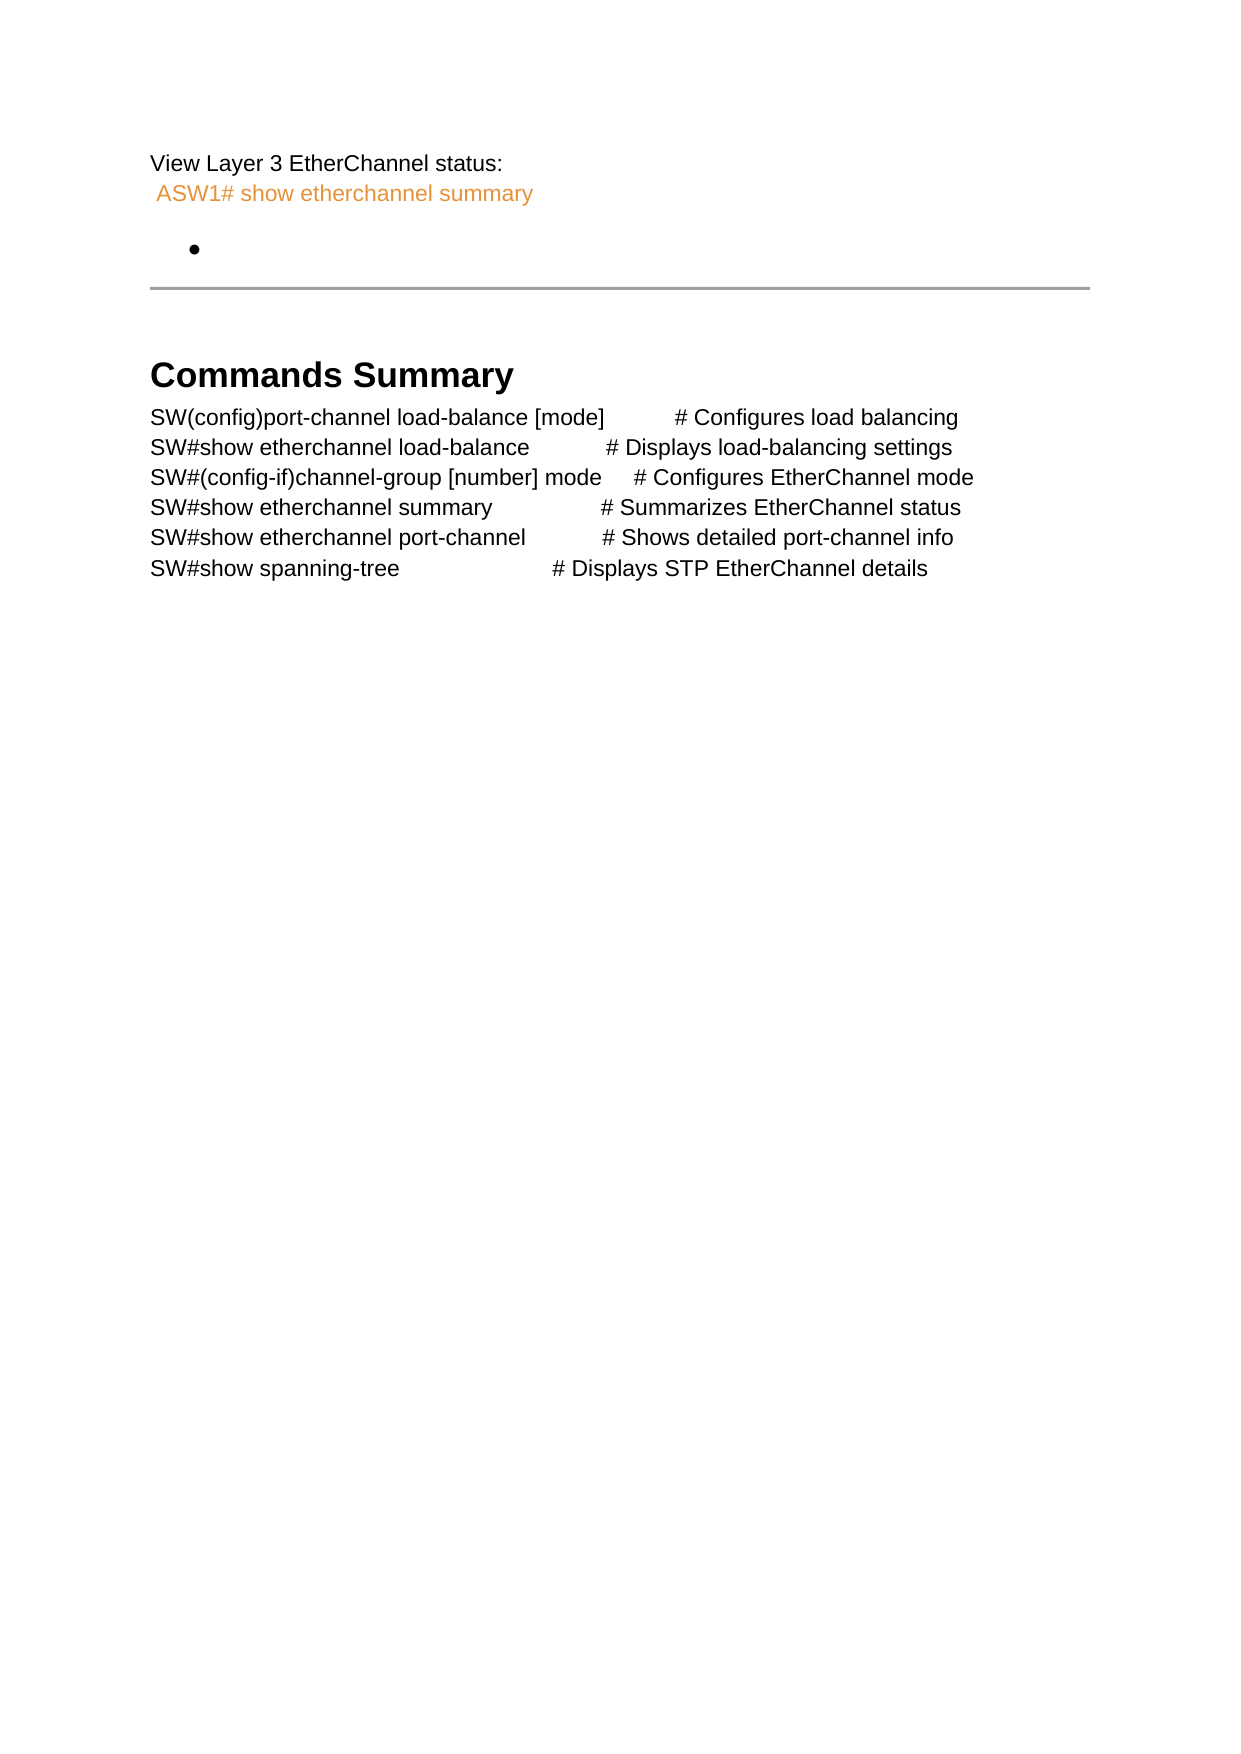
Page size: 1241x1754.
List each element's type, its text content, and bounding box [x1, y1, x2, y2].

text SW#show spanning-tree # Displays STP EtherChannel details [150, 554, 1090, 581]
text View Layer 3 EtherChannel status: ASW1# show etherchannel summary [150, 150, 1090, 207]
text SW#(config-if)channel-group [number] mode # Configures EtherChannel mode [150, 464, 1090, 490]
text SW#show etherchannel port-channel # Shows detailed port-channel info [150, 524, 1090, 551]
text SW(config)port-channel load-balance [mode] # Configures load balancing [150, 403, 1090, 430]
text SW#show etherchannel summary # Summarizes EtherChannel status [150, 494, 1090, 521]
subtitle Commands Summary [150, 354, 1090, 395]
text SW#show etherchannel load-balance # Displays load-balancing settings [150, 434, 1090, 460]
